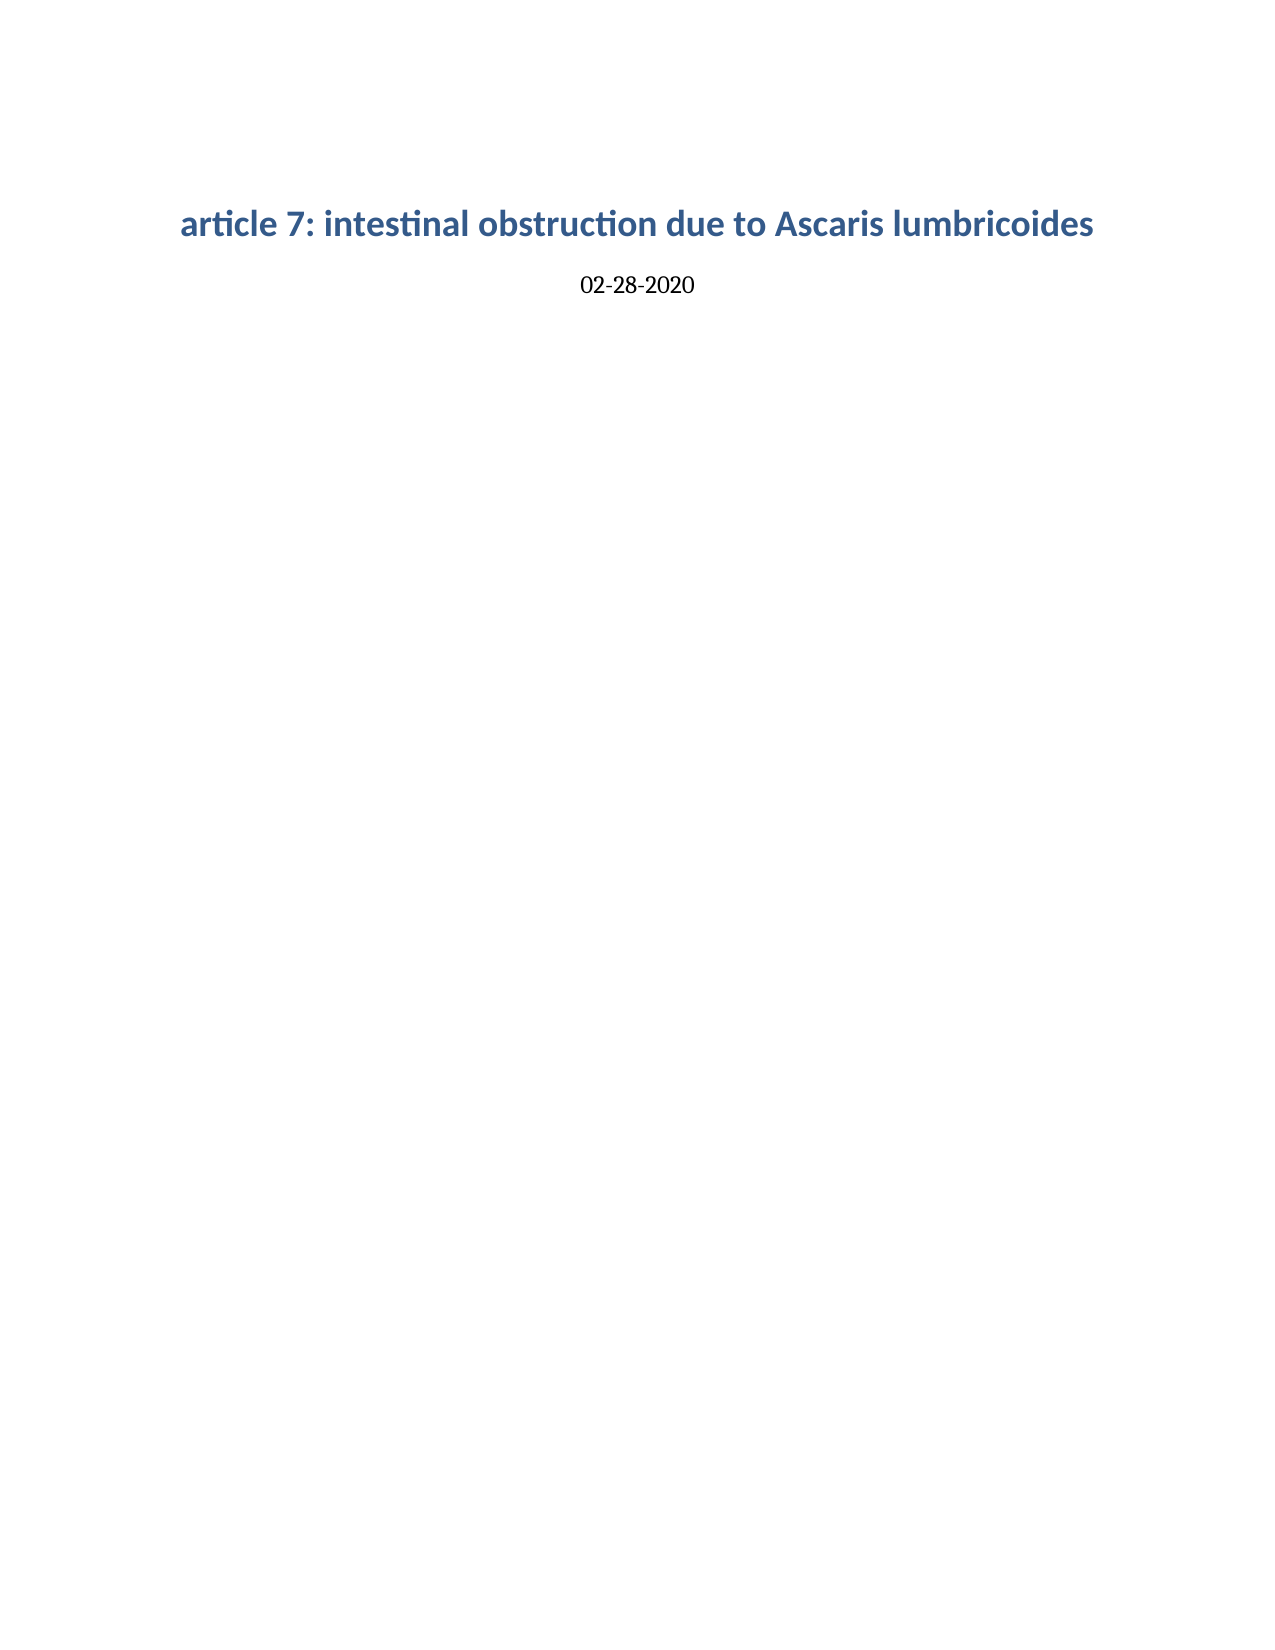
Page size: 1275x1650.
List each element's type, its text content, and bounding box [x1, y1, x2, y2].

title article 7: intestinal obstruction due to Ascaris lumbricoides [150, 200, 1125, 246]
text 02-28-2020 [150, 271, 1125, 299]
